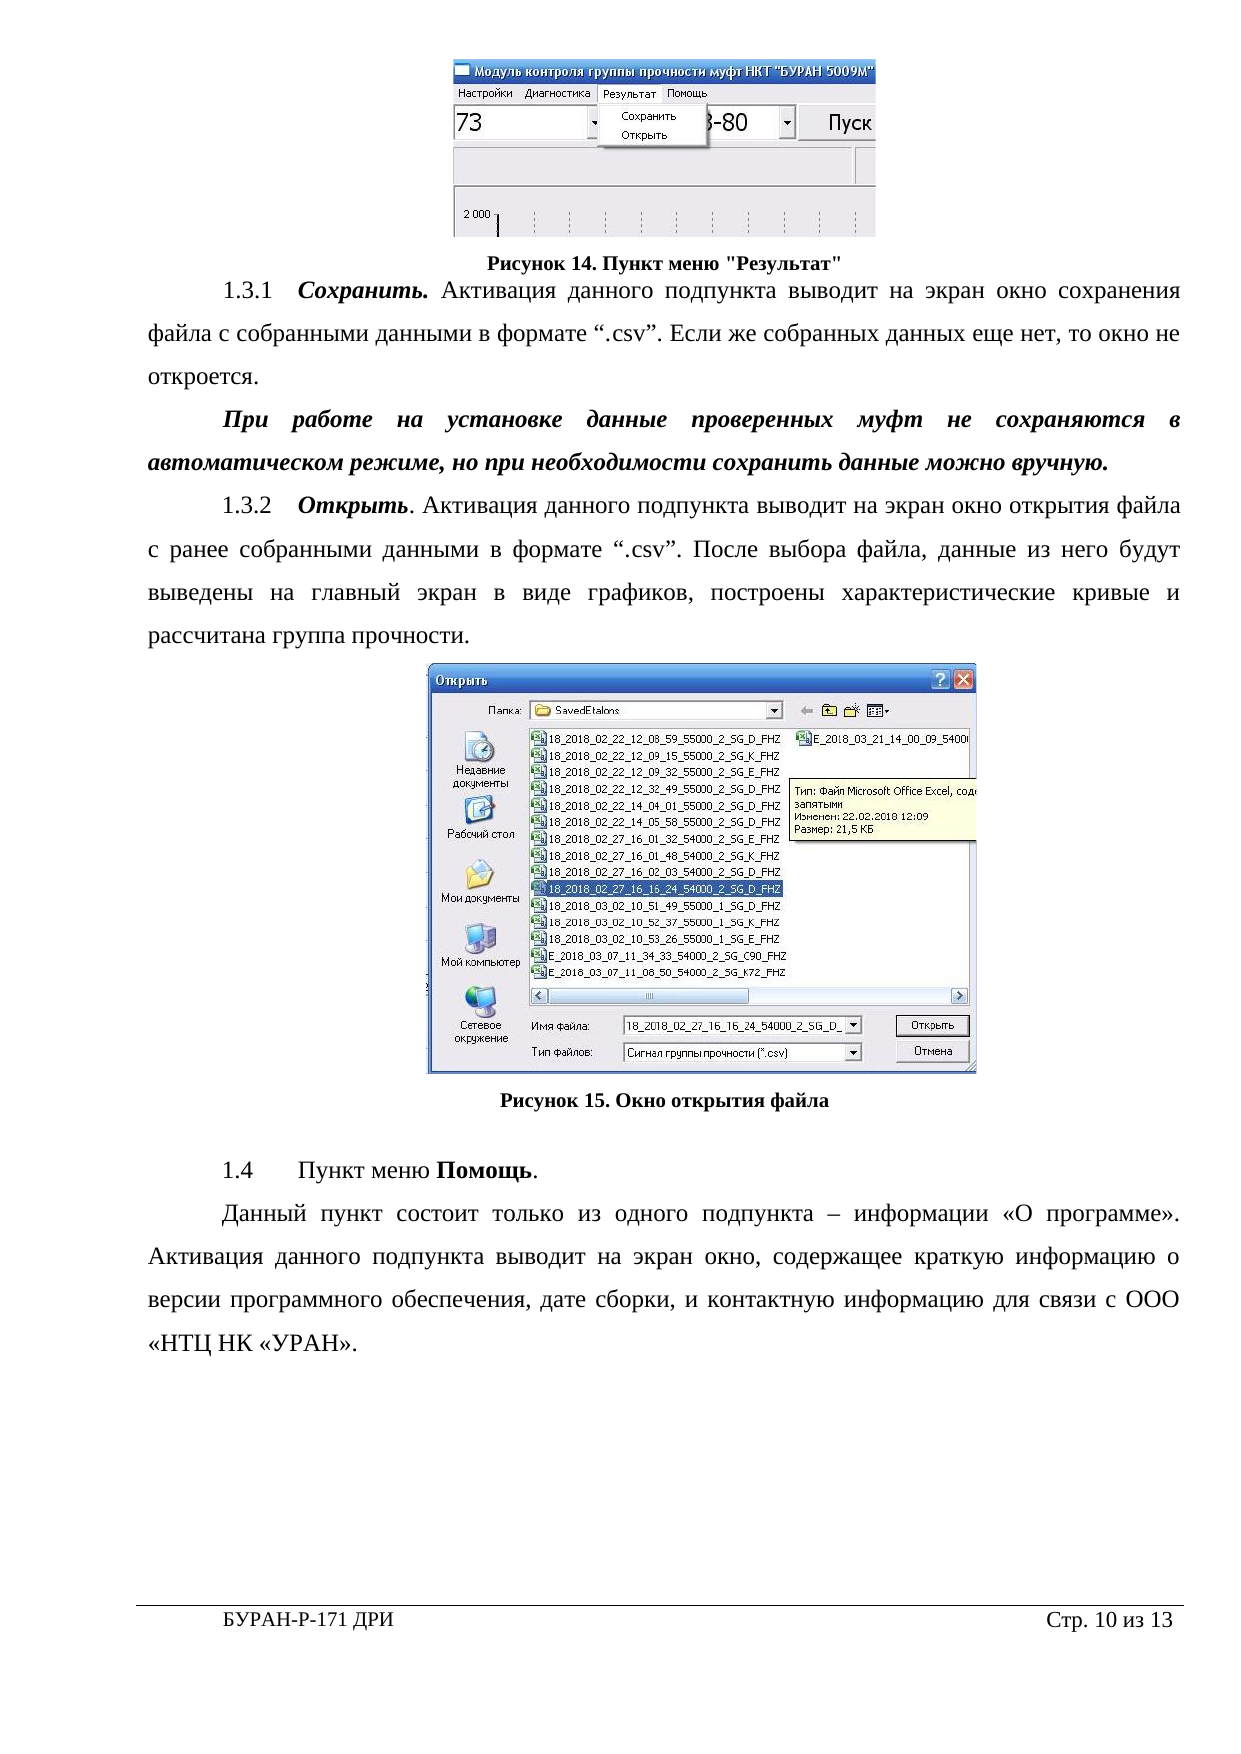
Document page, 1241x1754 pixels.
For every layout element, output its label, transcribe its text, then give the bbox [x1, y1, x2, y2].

list Открыть. Активация данного подпункта выводит на экран окно открытия файла с ранее собранными данными в формате “.csv”. После выбора файла, данные из него будут выведены на главный экран в виде графиков, построены характеристические кривые и рассчитана группа прочности. [148, 491, 1181, 649]
list Данный пункт состоит только из одного подпункта – информации «О программе». Активация данного подпункта выводит на экран окно, содержащее краткую информацию о версии программного обеспечения, дате сборки, и контактную информацию для связи с ООО «НТЦ НК «УРАН». [148, 1198, 1181, 1356]
picture [453, 59, 876, 237]
list При работе на установке данные проверенных муфт не сохраняются в автоматическом режиме, но при необходимости сохранить данные можно вручную. [148, 404, 1181, 476]
text Рисунок 14. Пункт меню "Результат" [148, 251, 1181, 275]
list Пункт меню Помощь. [148, 1155, 1181, 1184]
picture [426, 663, 977, 1074]
text Рисунок 15. Окно открытия файла [148, 1088, 1181, 1112]
list Сохранить. Активация данного подпункта выводит на экран окно сохранения файла с собранными данными в формате “.csv”. Если же собранных данных еще нет, то окно не откроется. [148, 275, 1181, 390]
